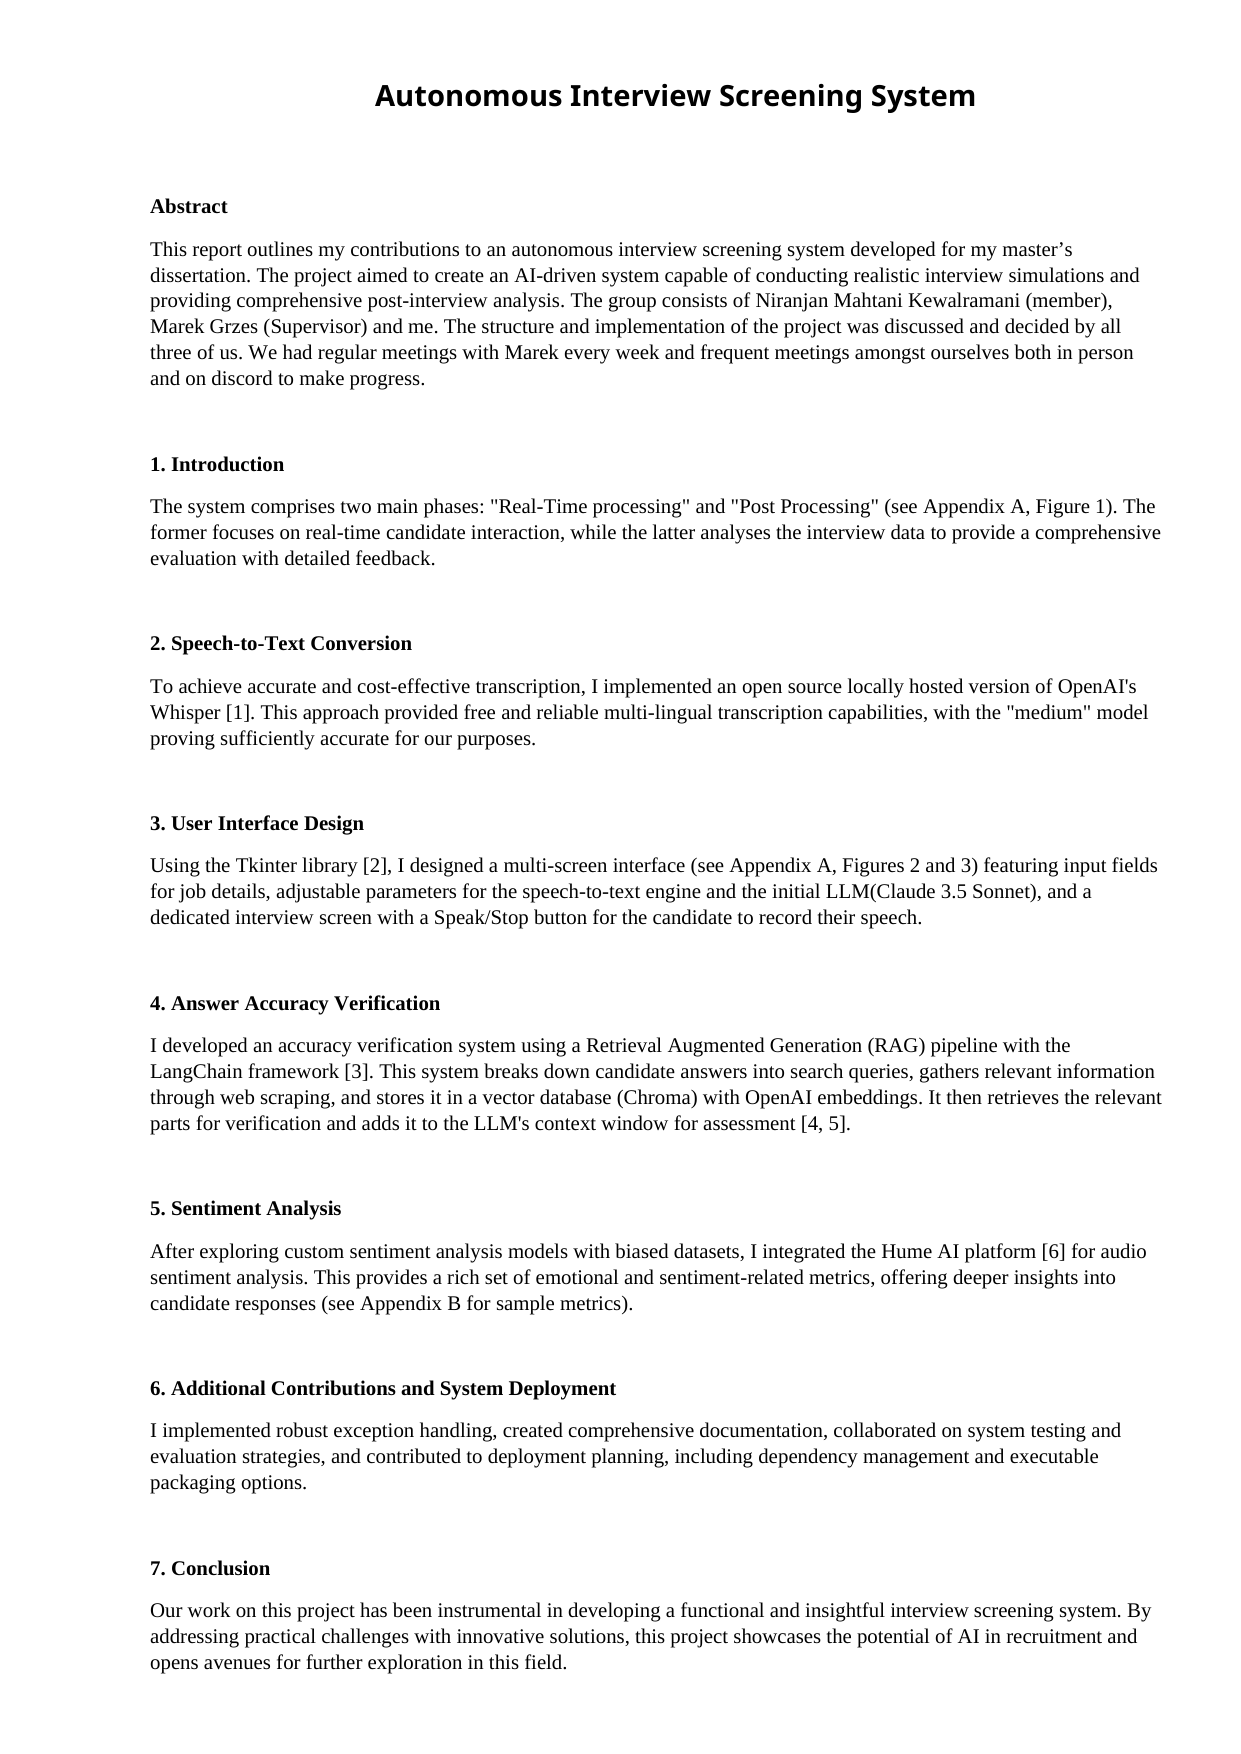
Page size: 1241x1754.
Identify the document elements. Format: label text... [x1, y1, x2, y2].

text 1. Introduction [150, 451, 1165, 476]
text 4. Answer Accuracy Verification [150, 991, 1165, 1014]
text 7. Conclusion [150, 1556, 1165, 1579]
text I implemented robust exception handling, created comprehensive documentation, collaborated on system testing and evaluation strategies, and contributed to deployment planning, including dependency management and executable packaging options. [150, 1418, 1165, 1494]
text 3. User Interface Design [150, 811, 1165, 835]
text 2. Speech-to-Text Conversion [150, 631, 1165, 655]
text Using the Tkinter library [2], I designed a multi-screen interface (see Appendix A, Figures 2 and 3) featuring input fields for job details, adjustable parameters for the speech-to-text engine and the initial LLM(Claude 3.5 Sonnet), and a dedicated interview screen with a Speak/Stop button for the candidate to record their speech. [150, 853, 1165, 929]
text To achieve accurate and cost-effective transcription, I implemented an open source locally hosted version of OpenAI's Whisper [1]. This approach provided free and reliable multi-lingual transcription capabilities, with the "medium" model proving sufficiently accurate for our purposes. [150, 674, 1165, 750]
text 6. Additional Contributions and System Deployment [150, 1376, 1165, 1400]
text After exploring custom sentiment analysis models with biased datasets, I integrated the Hume AI platform [6] for audio sentiment analysis. This provides a rich set of emotional and sentiment-related metrics, offering deeper insights into candidate responses (see Appendix B for sample metrics). [150, 1239, 1165, 1315]
text The system comprises two main phases: "Real-Time processing" and "Post Processing" (see Appendix A, Figure 1). The former focuses on real-time candidate interaction, while the latter analyses the interview data to provide a comprehensive evaluation with detailed feedback. [150, 494, 1165, 570]
text I developed an accuracy verification system using a Retrieval Augmented Generation (RAG) pipeline with the LangChain framework [3]. This system breaks down candidate answers into search queries, gathers relevant information through web scraping, and stores it in a vector database (Chroma) with OpenAI embeddings. It then retrieves the relevant parts for verification and adds it to the LLM's context window for assessment [4, 5]. [150, 1033, 1165, 1135]
text This report outlines my contributions to an autonomous interview screening system developed for my master’s dissertation. The project aimed to create an AI-driven system capable of conducting realistic interview simulations and providing comprehensive post-interview analysis. The group consists of Niranjan Mahtani Kewalramani (member), Marek Grzes (Supervisor) and me. The structure and implementation of the project was discussed and decided by all three of us. We had regular meetings with Marek every week and frequent meetings amongst ourselves both in person and on discord to make progress. [150, 237, 1165, 390]
text Our work on this project has been instrumental in developing a functional and insightful interview screening system. By addressing practical challenges with innovative solutions, this project showcases the potential of AI in recruitment and opens avenues for further exploration in this field. [150, 1598, 1165, 1674]
text 5. Sentiment Analysis [150, 1196, 1165, 1220]
text Autonomous Interview Screening System [300, 75, 1165, 115]
text Abstract [150, 194, 1165, 218]
